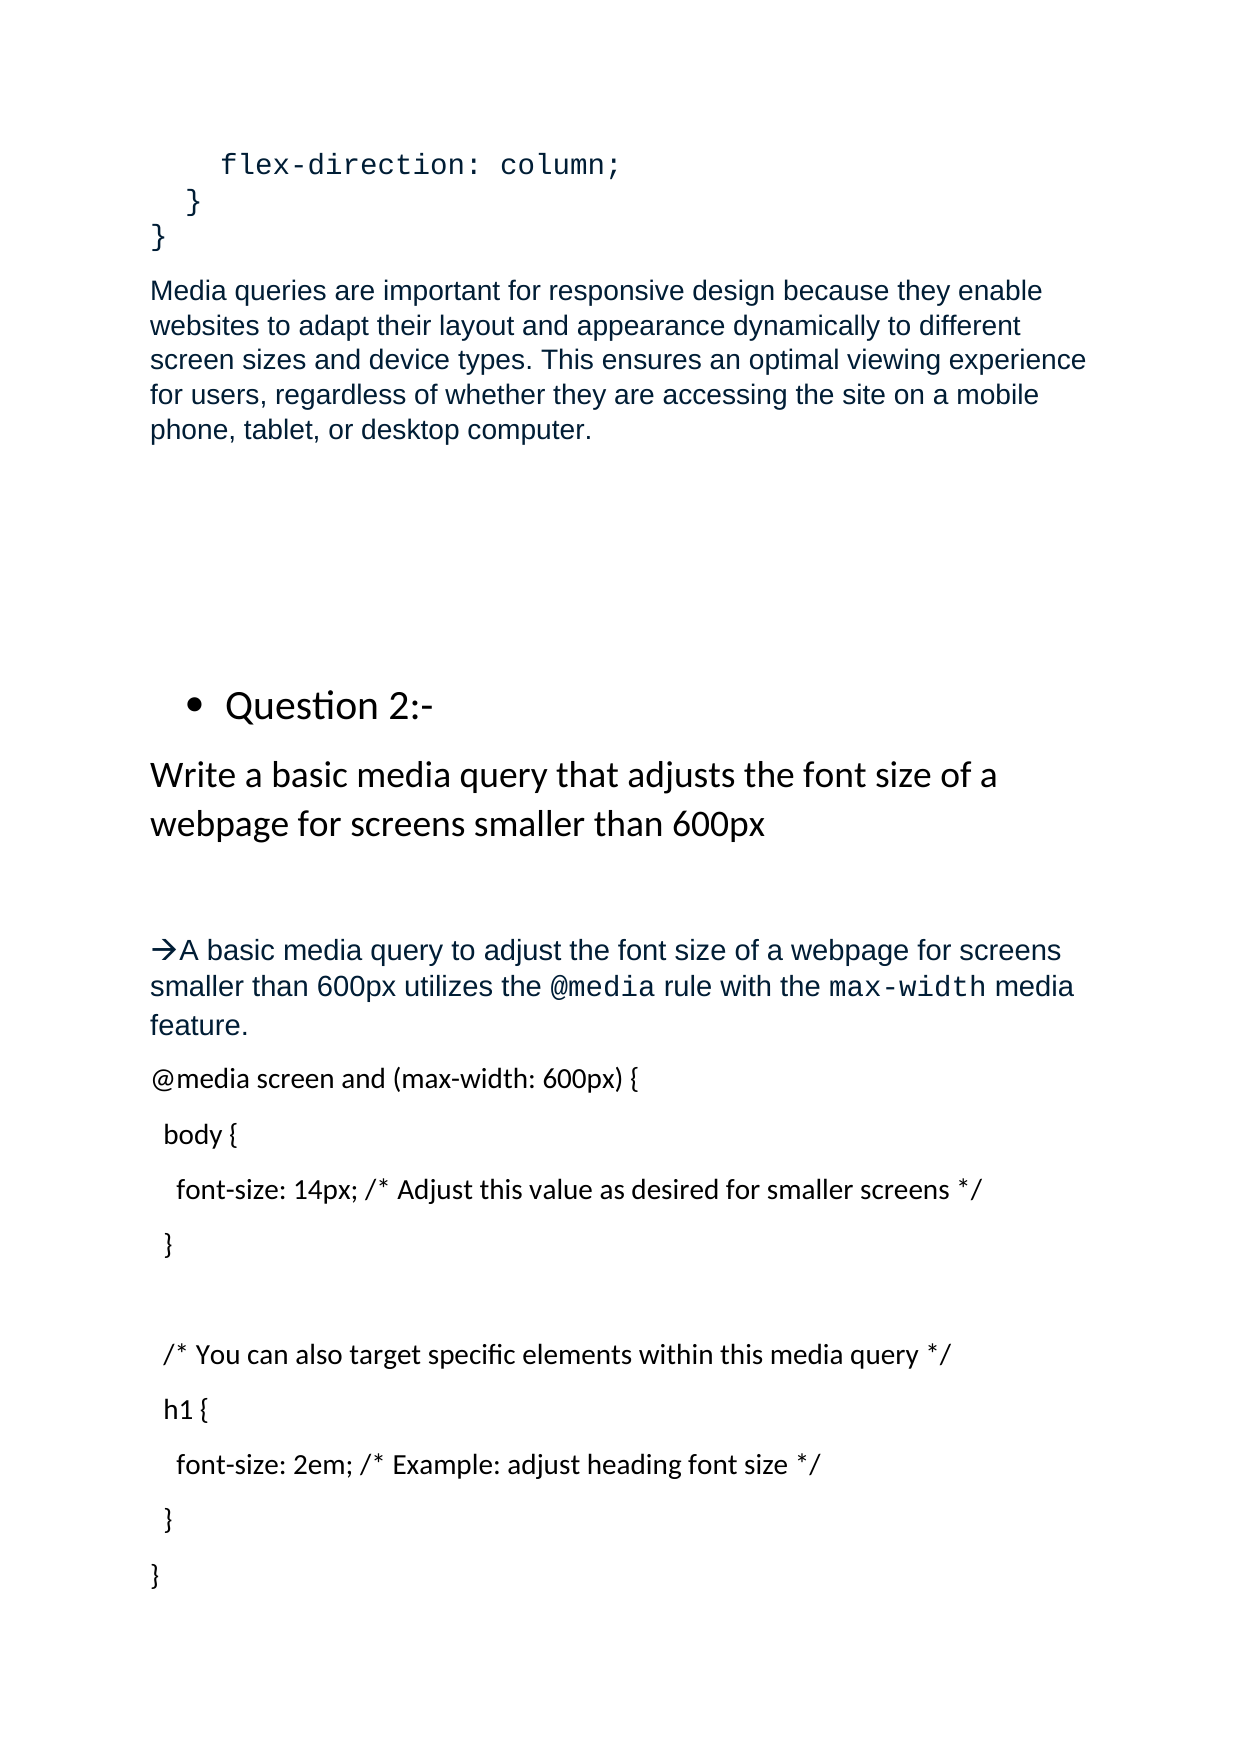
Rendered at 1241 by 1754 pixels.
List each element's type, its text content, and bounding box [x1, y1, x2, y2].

text h1 { [150, 1391, 1090, 1427]
text font-size: 2em; /* Example: adjust heading font size */ [150, 1446, 1090, 1482]
text Media queries are important for responsive design because they enable websites to adapt their layout and appearance dynamically to different screen sizes and device types. This ensures an optimal viewing experience for users, regardless of whether they are accessing the site on a mobile phone, tablet, or desktop computer. [150, 273, 1090, 446]
text font-size: 14px; /* Adjust this value as desired for smaller screens */ [150, 1171, 1090, 1206]
text } [150, 1501, 1090, 1537]
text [150, 150, 1090, 254]
text @media screen and (max-width: 600px) { [150, 1061, 1090, 1096]
list Question 2:- [187, 679, 1090, 730]
text } [150, 1557, 1090, 1592]
text Write a basic media query that adjusts the font size of a webpage for screens smaller than 600px [150, 751, 1090, 846]
text A basic media query to adjust the font size of a webpage for screens smaller than 600px utilizes the @media rule with the max-width media feature. [150, 933, 1090, 1041]
text } [150, 1226, 1090, 1262]
text /* You can also target specific elements within this media query */ [150, 1336, 1090, 1372]
text body { [150, 1116, 1090, 1151]
